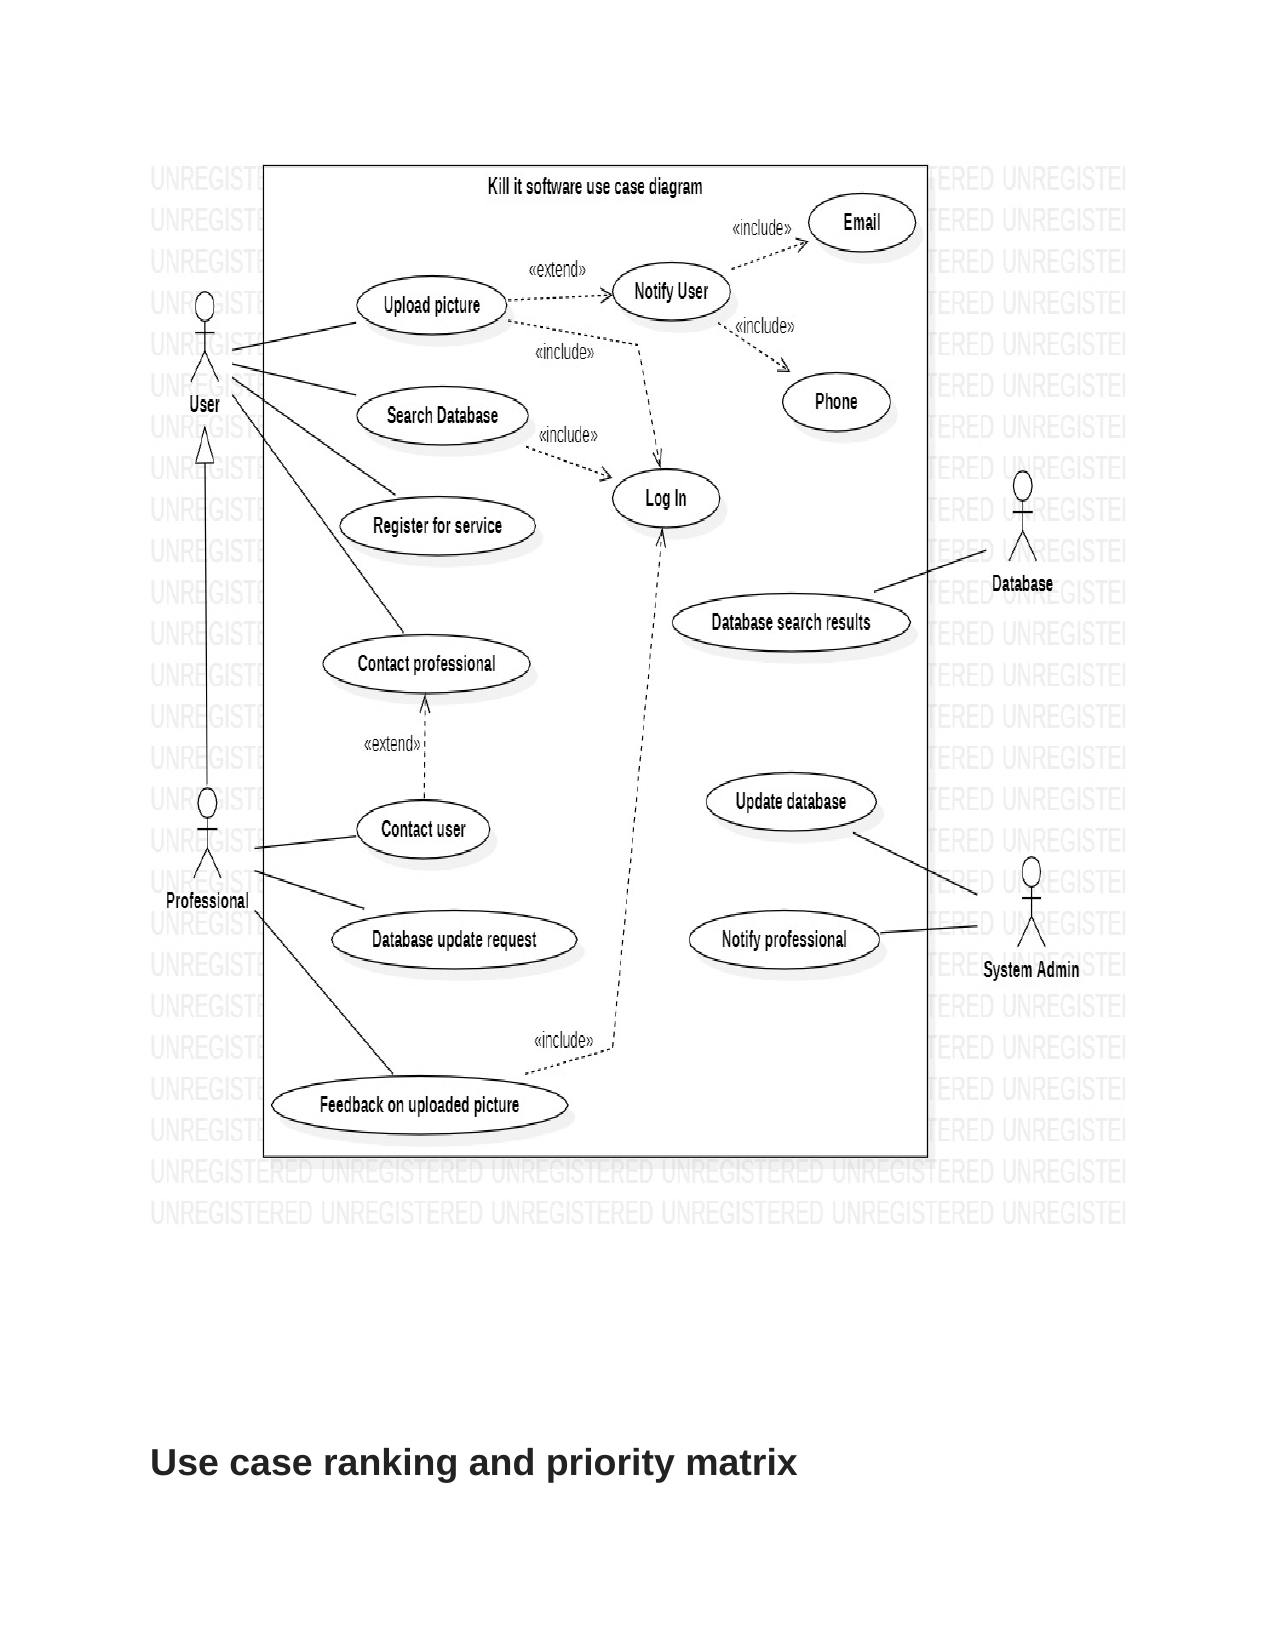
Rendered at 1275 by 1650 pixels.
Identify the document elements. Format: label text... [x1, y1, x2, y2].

picture [150, 150, 1125, 1226]
text Use case ranking and priority matrix [150, 1441, 1125, 1484]
